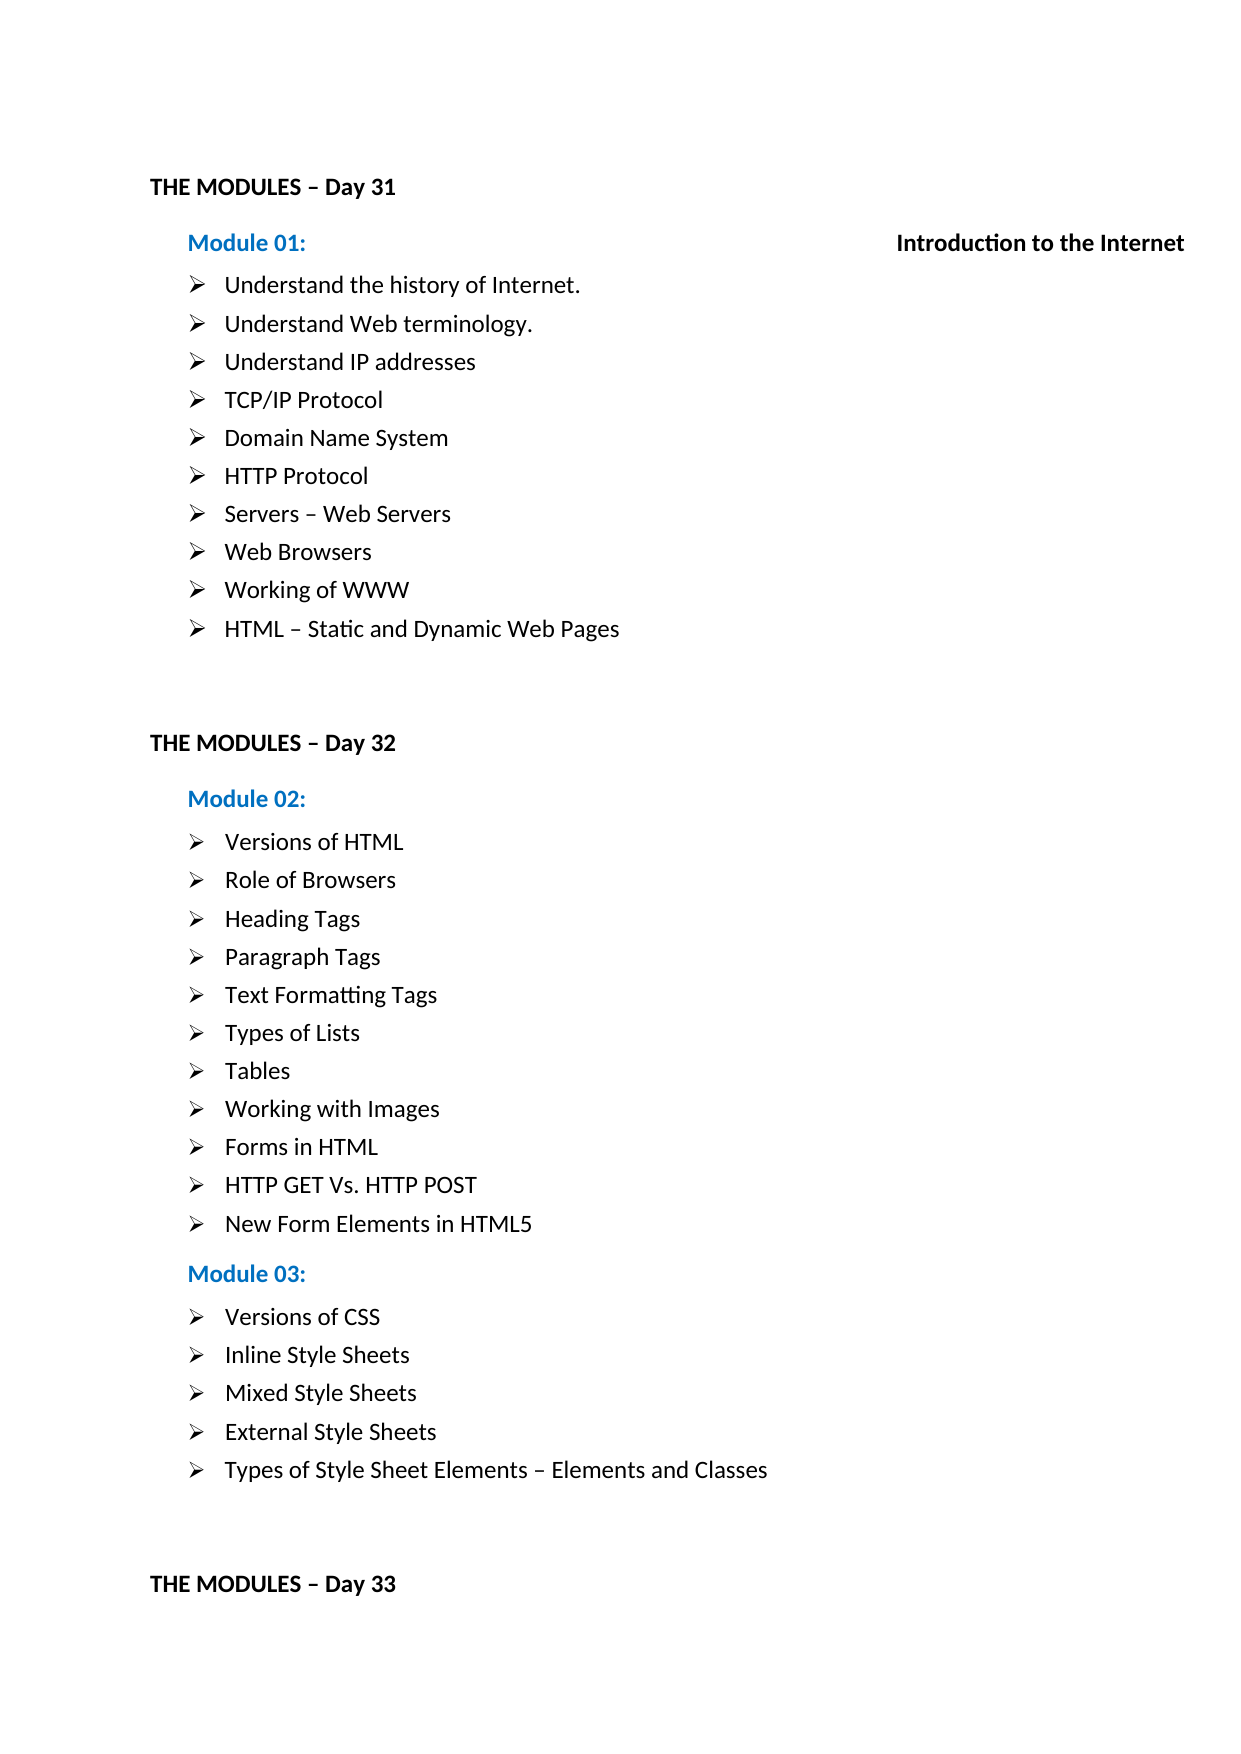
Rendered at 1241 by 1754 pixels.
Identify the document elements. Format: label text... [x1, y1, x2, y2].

list Role of Browsers [187, 864, 1090, 895]
list HTTP GET Vs. HTTP POST [187, 1169, 1090, 1200]
list TCP/IP Protocol [187, 384, 1090, 414]
list Working of WWW [187, 575, 1090, 605]
list Heading Tags [187, 903, 1090, 933]
list Understand Web terminology. [187, 308, 1090, 338]
list External Style Sheets [187, 1416, 1090, 1446]
list HTML – Static and Dynamic Web Pages [187, 613, 1090, 643]
text THE MODULES – Day 31 [150, 171, 565, 201]
subtitle CSS 3.0 [187, 1258, 1090, 1289]
list Tables [187, 1055, 1090, 1086]
list HTTP Protocol [187, 460, 1090, 491]
list Types of Lists [187, 1017, 1090, 1048]
list Forms in HTML [187, 1131, 1090, 1162]
subtitle Introduction to the Internet [187, 227, 1090, 257]
list Types of Style Sheet Elements – Elements and Classes [187, 1454, 1090, 1484]
list Working with Images [187, 1093, 1090, 1124]
list Text Formatting Tags [187, 979, 1090, 1009]
list Paragraph Tags [187, 941, 1090, 971]
list New Form Elements in HTML5 [187, 1208, 1090, 1238]
text THE MODULES – Day 32 [150, 728, 565, 758]
list Versions of CSS [187, 1301, 1090, 1332]
list Mixed Style Sheets [187, 1378, 1090, 1408]
list Web Browsers [187, 537, 1090, 567]
list Versions of HTML [187, 826, 1090, 857]
list Servers – Web Servers [187, 498, 1090, 529]
list Domain Name System [187, 422, 1090, 453]
subtitle HTML 5 [187, 783, 1090, 814]
list Understand IP addresses [187, 346, 1090, 376]
list Understand the history of Internet. [187, 270, 1090, 300]
list Inline Style Sheets [187, 1339, 1090, 1370]
text THE MODULES – Day 33 [150, 1569, 565, 1599]
